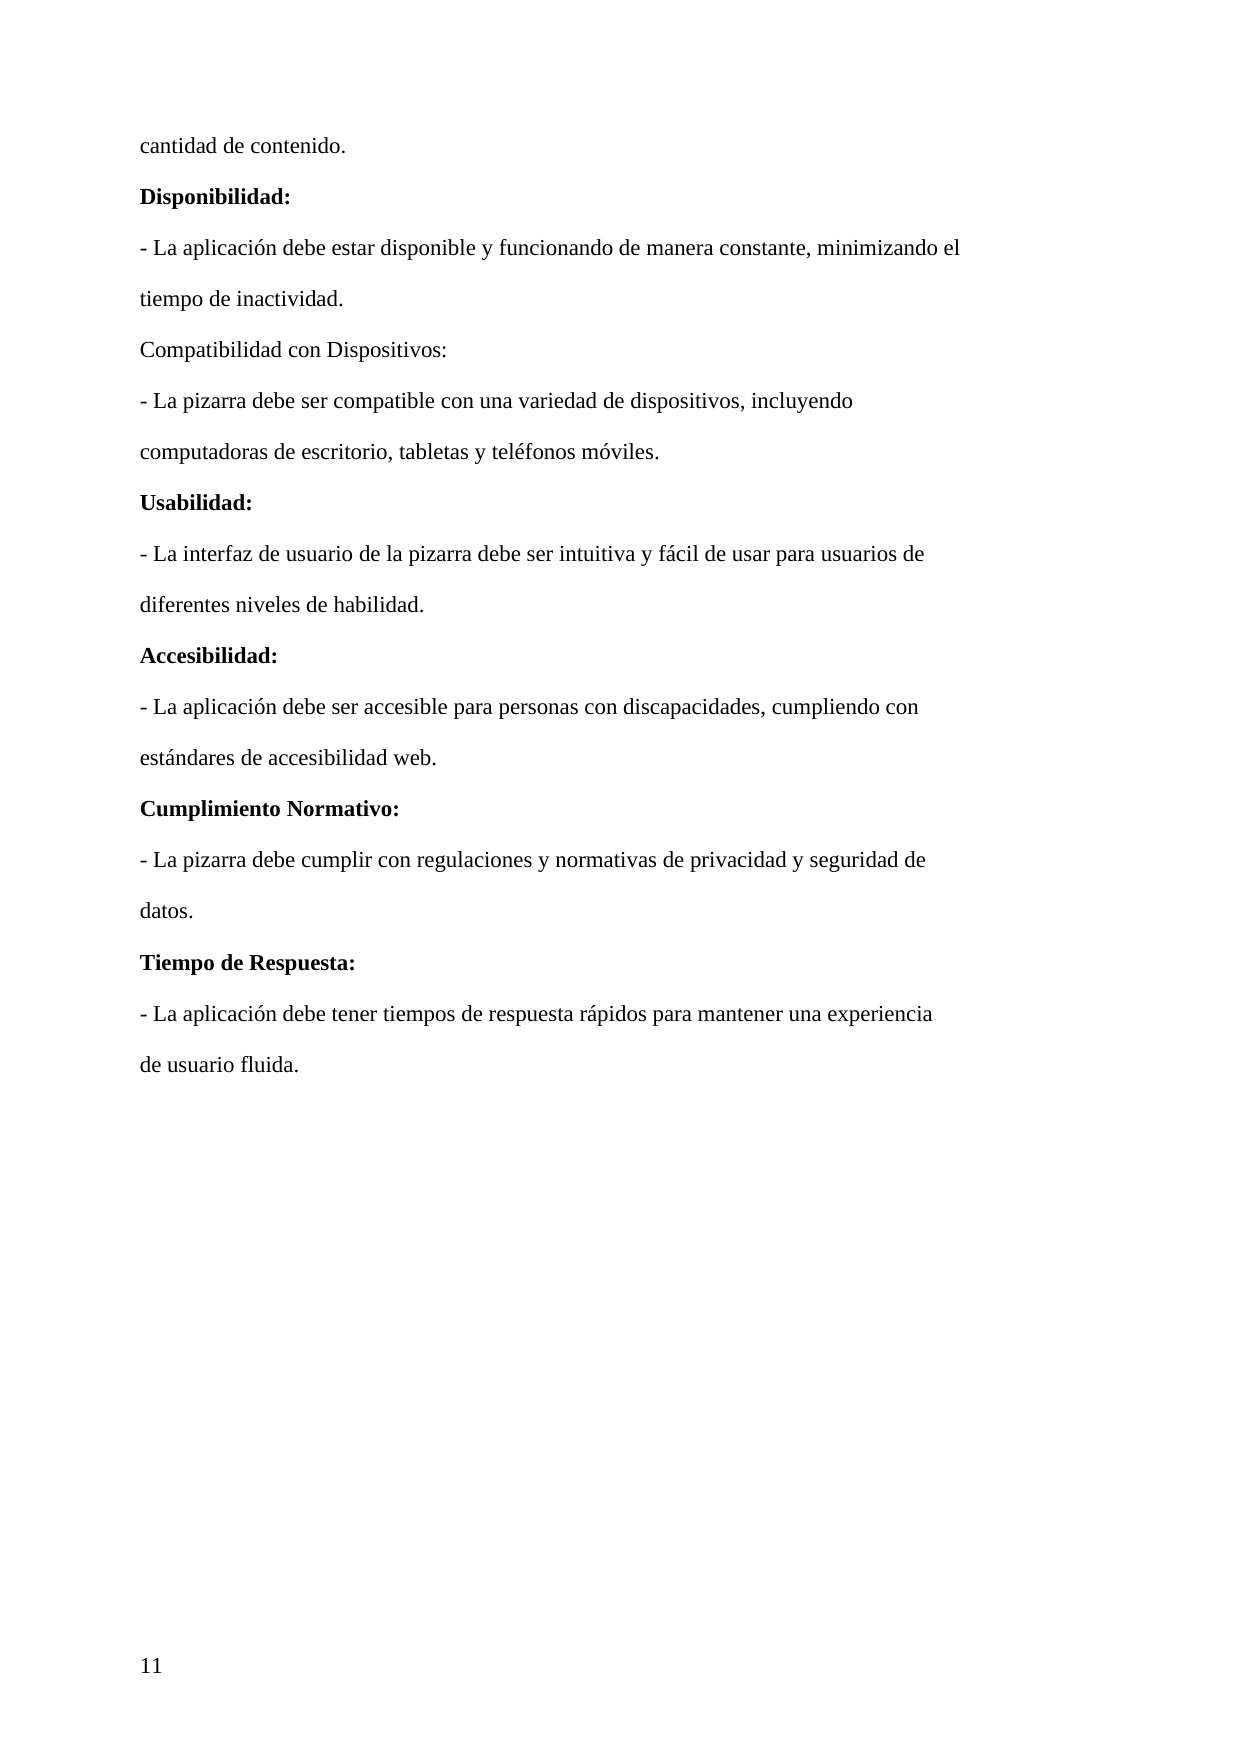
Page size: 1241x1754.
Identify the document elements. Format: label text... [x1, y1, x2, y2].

text Cumplimiento Normativo: [139, 796, 1101, 822]
text Disponibilidad: [139, 183, 1101, 209]
text - La aplicación debe tener tiempos de respuesta rápidos para mantener una experiencia [139, 1000, 1101, 1026]
text de usuario fluida. [139, 1051, 1101, 1077]
text Tiempo de Respuesta: [139, 949, 1101, 975]
text diferentes niveles de habilidad. [139, 591, 1101, 618]
text - La pizarra debe cumplir con regulaciones y normativas de privacidad y seguridad de [139, 847, 1101, 873]
text - La aplicación debe estar disponible y funcionando de manera constante, minimizando el [139, 234, 1101, 260]
text estándares de accesibilidad web. [139, 744, 1101, 771]
text datos. [139, 898, 1101, 924]
text cantidad de contenido. [139, 132, 1101, 158]
text Usabilidad: [139, 489, 1101, 516]
text - La aplicación debe ser accesible para personas con discapacidades, cumpliendo con [139, 693, 1101, 720]
text - La pizarra debe ser compatible con una variedad de dispositivos, incluyendo [139, 387, 1101, 413]
text Accesibilidad: [139, 642, 1101, 669]
text - La interfaz de usuario de la pizarra debe ser intuitiva y fácil de usar para usuarios de [139, 540, 1101, 567]
text tiempo de inactividad. [139, 285, 1101, 311]
text computadoras de escritorio, tabletas y teléfonos móviles. [139, 438, 1101, 464]
text Compatibilidad con Dispositivos: [139, 336, 1101, 362]
